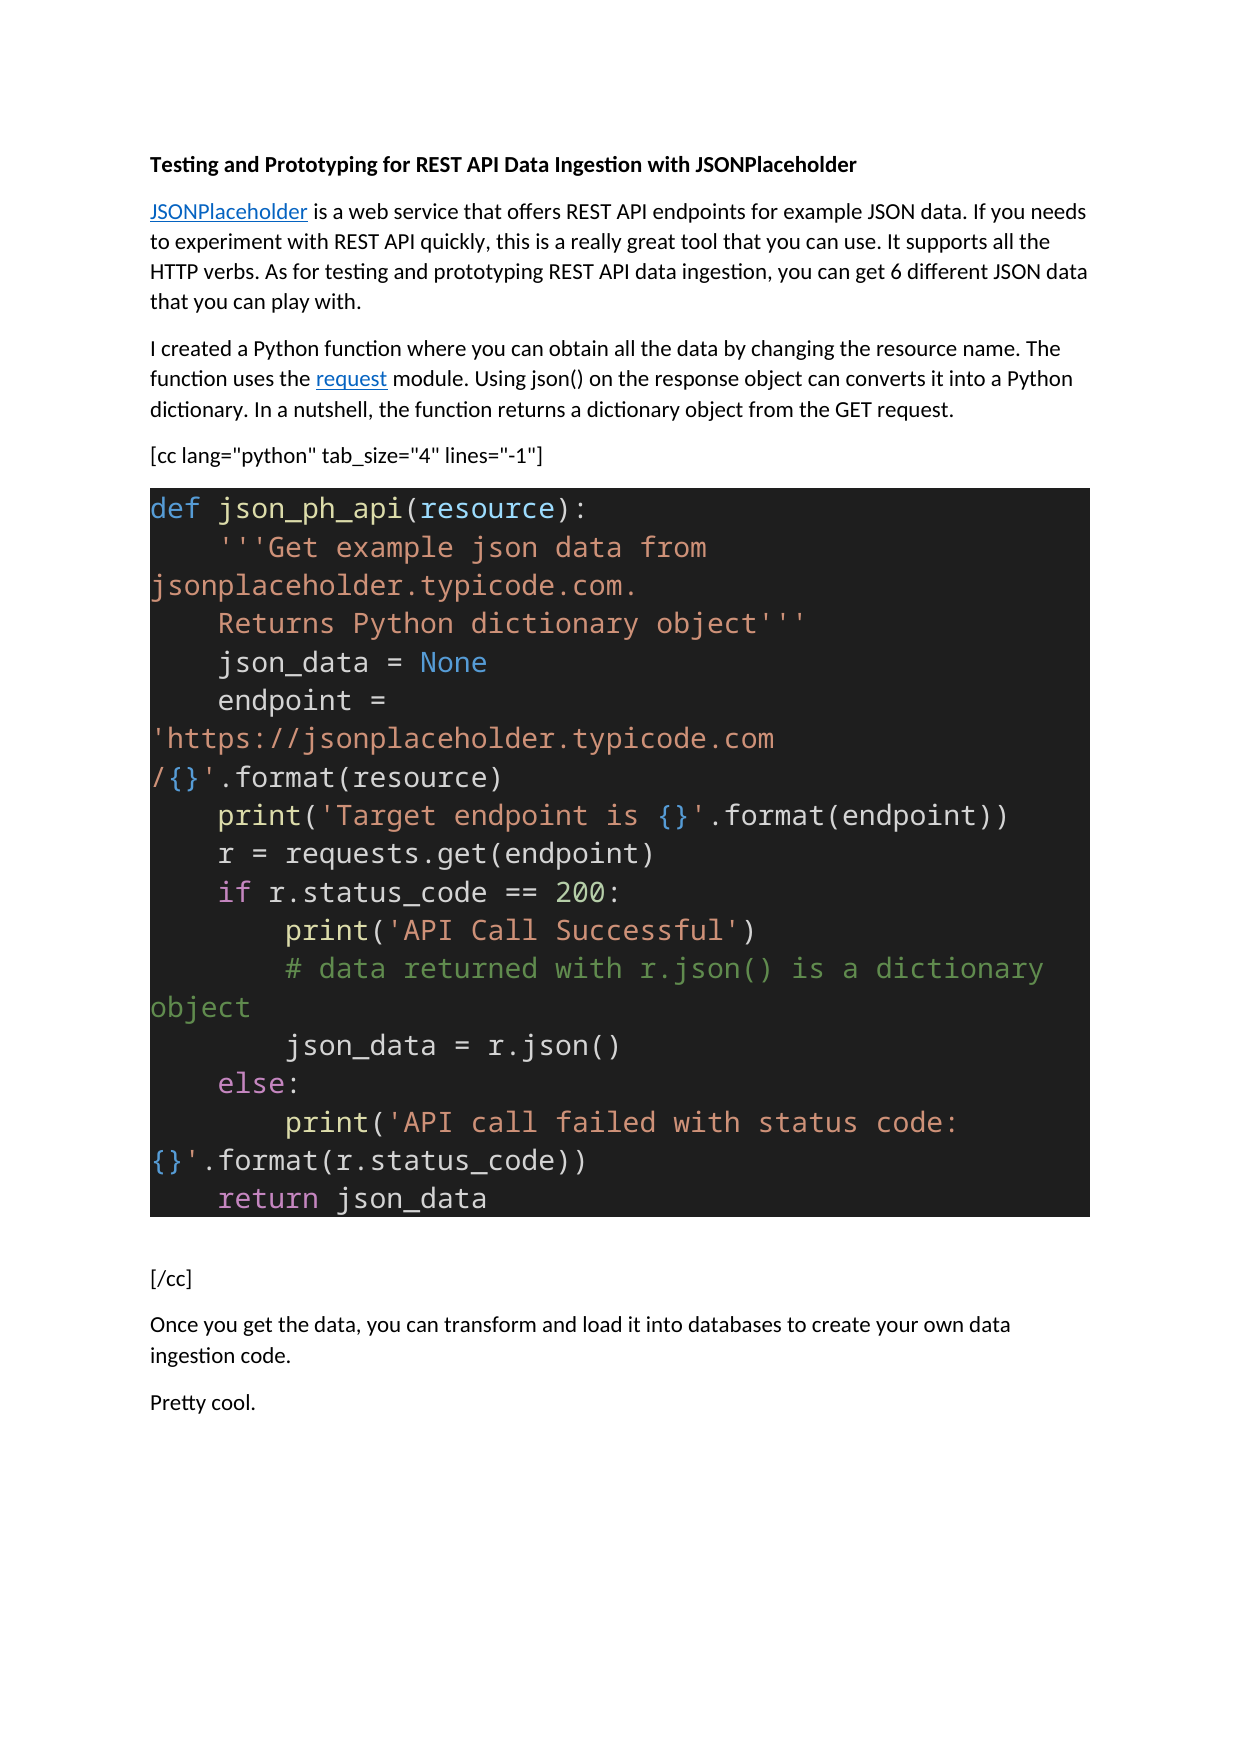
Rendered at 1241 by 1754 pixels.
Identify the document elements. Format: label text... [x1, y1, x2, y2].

text JSONPlaceholder is a web service that offers REST API endpoints for example JSON data. If you needs to experiment with REST API quickly, this is a really great tool that you can use. It supports all the HTTP verbs. As for testing and prototyping REST API data ingestion, you can get 6 different JSON data that you can play with. [150, 197, 1090, 316]
text Testing and Prototyping for REST API Data Ingestion with JSONPlaceholder [150, 150, 1090, 178]
text return json_data [150, 1178, 1090, 1217]
text r = requests.get(endpoint) [150, 833, 1090, 872]
text json_data = r.json() [150, 1025, 1090, 1063]
text print('API call failed with status code: {}'.format(r.status_code)) [150, 1102, 1090, 1178]
text print('API Call Successful') [150, 910, 1090, 948]
text Once you get the data, you can transform and load it into databases to create your own data ingestion code. [150, 1311, 1090, 1369]
text Pretty cool. [150, 1388, 1090, 1416]
text '''Get example json data from jsonplaceholder.typicode.com. [150, 527, 1090, 603]
text else: [150, 1063, 1090, 1102]
text endpoint = 'https://jsonplaceholder.typicode.com/{}'.format(resource) [150, 680, 1090, 795]
text json_data = None [150, 642, 1090, 680]
text Returns Python dictionary object''' [150, 603, 1090, 642]
text [/cc] [150, 1264, 1090, 1292]
text [cc lang="python" tab_size="4" lines="-1"] [150, 442, 1090, 470]
text def json_ph_api(resource): [150, 488, 1090, 527]
text if r.status_code == 200: [150, 872, 1090, 910]
text print('Target endpoint is {}'.format(endpoint)) [150, 795, 1090, 833]
text I created a Python function where you can obtain all the data by changing the resource name. The function uses the request module. Using json() on the response object can converts it into a Python dictionary. In a nutshell, the function returns a dictionary object from the GET request. [150, 334, 1090, 423]
text # data returned with r.json() is a dictionary object [150, 948, 1090, 1025]
